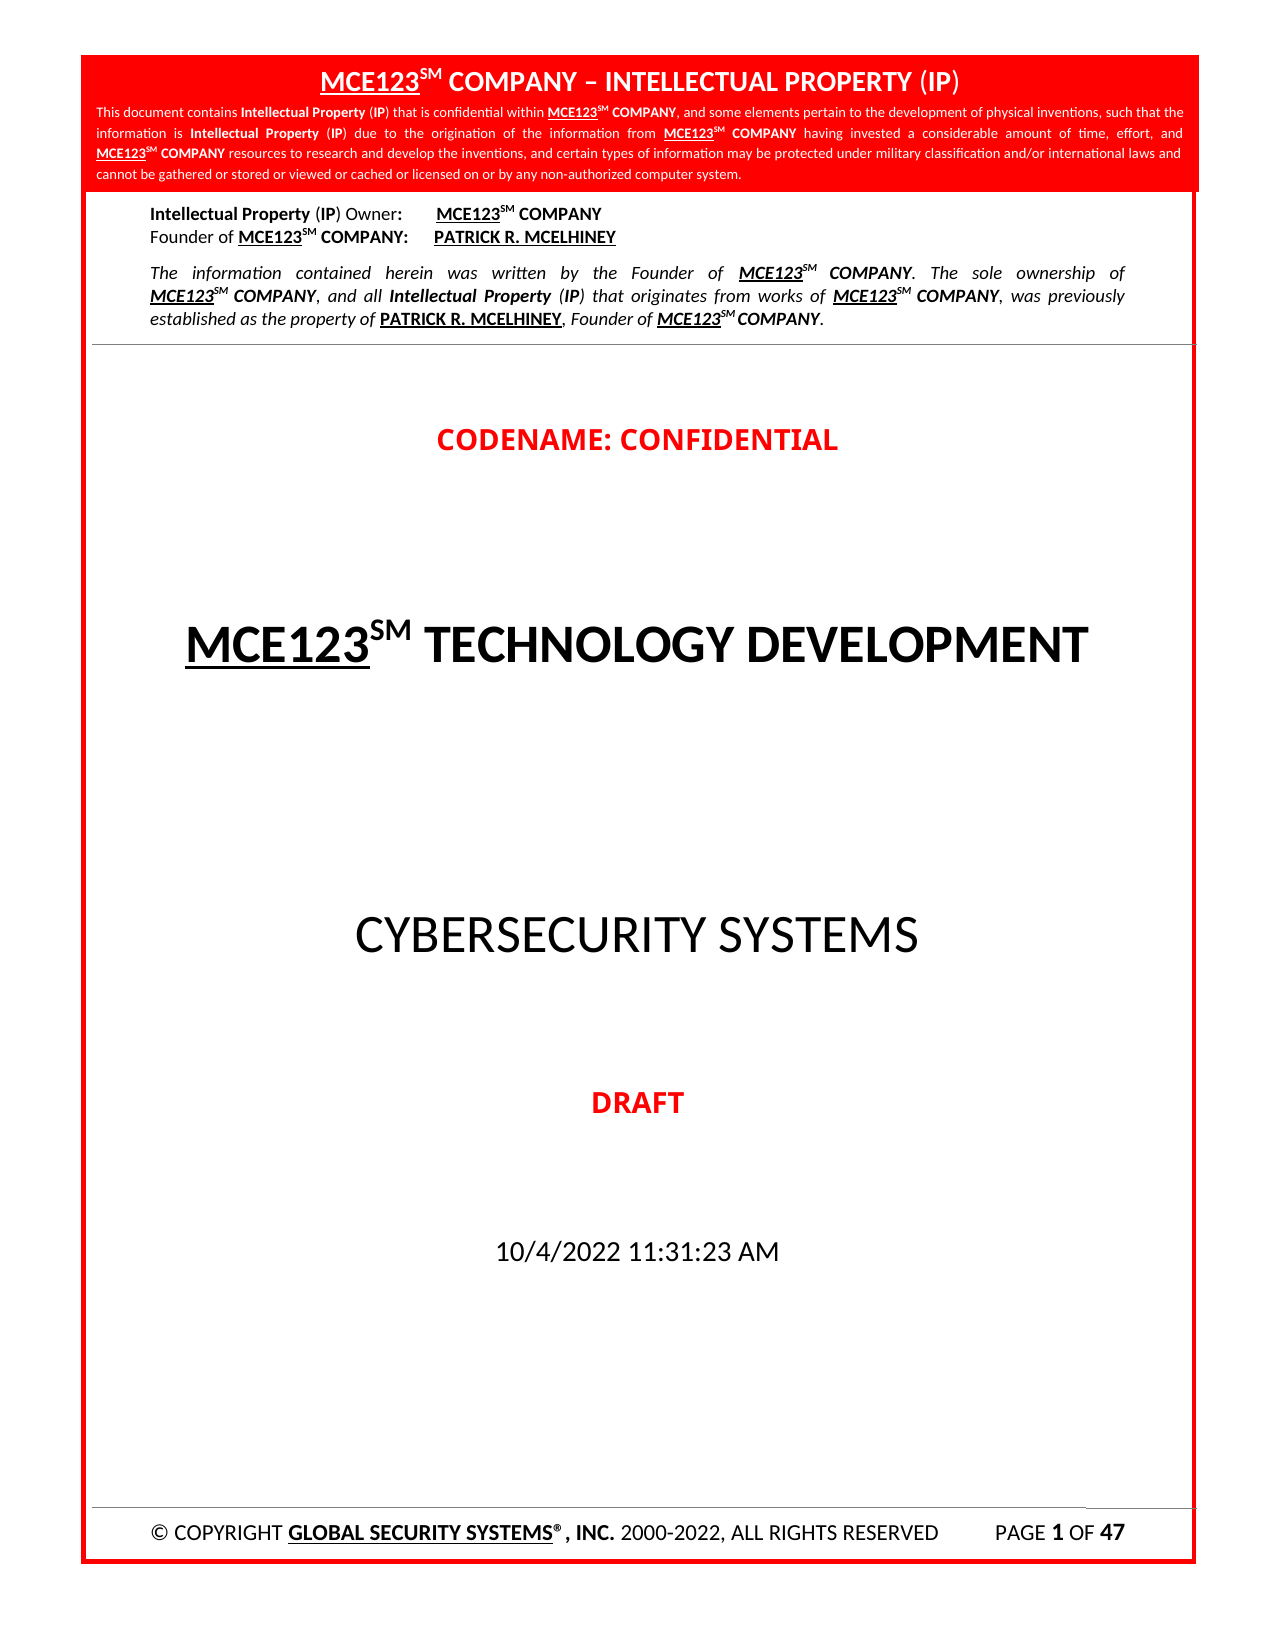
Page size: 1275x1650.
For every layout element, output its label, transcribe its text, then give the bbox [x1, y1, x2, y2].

text DRAFT [150, 1082, 1125, 1122]
text CYBERSECURITY SYSTEMS [150, 900, 1125, 966]
text 10/4/2022 11:31:23 AM [150, 1233, 1125, 1269]
text MCE123SM TECHNOLOGY DEVELOPMENT [150, 609, 1125, 676]
text CODENAME: CONFIDENTIAL [150, 419, 1125, 459]
